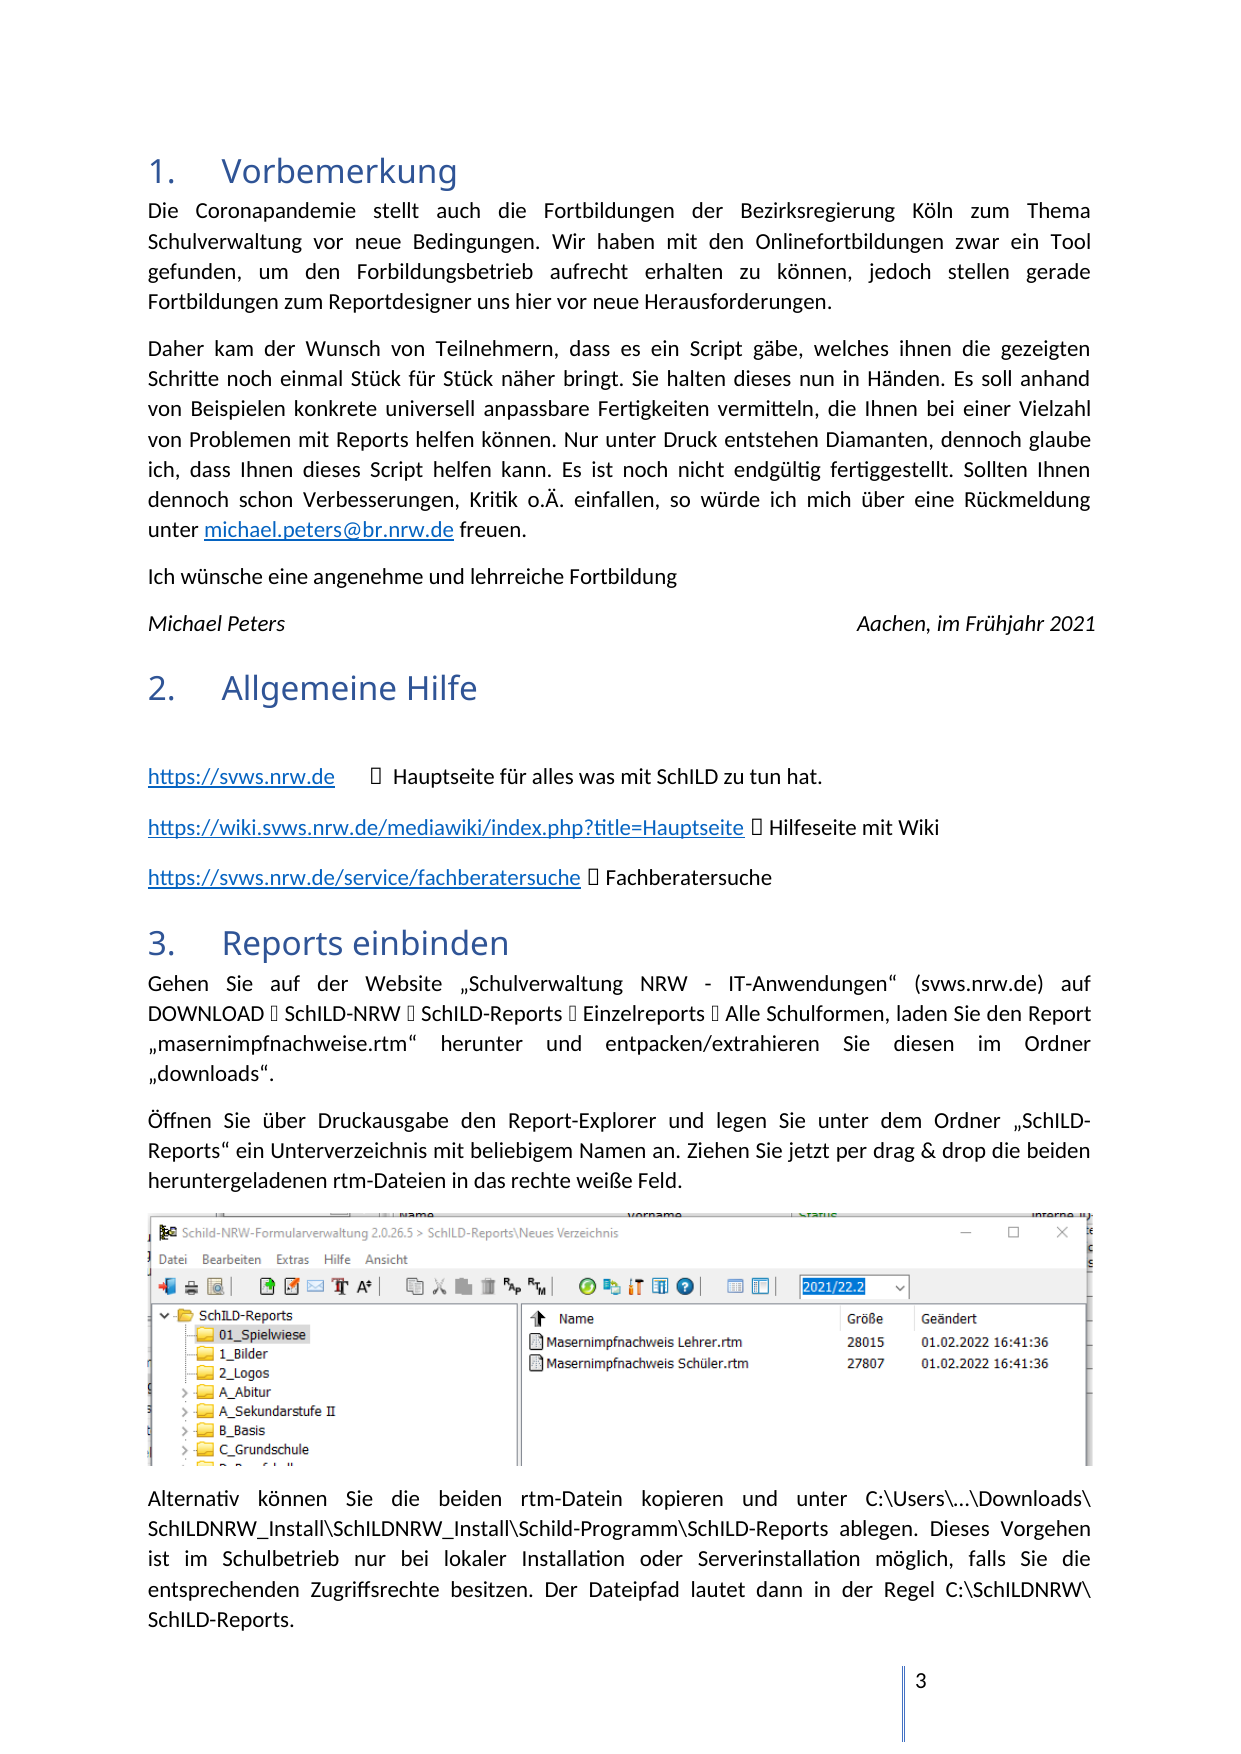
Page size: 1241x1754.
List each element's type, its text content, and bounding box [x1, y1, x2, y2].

text Daher kam der Wunsch von Teilnehmern, dass es ein Script gäbe, welches ihnen die gezeigten Schritte noch einmal Stück für Stück näher bringt. Sie halten dieses nun in Händen. Es soll anhand von Beispielen konkrete universell anpassbare Fertigkeiten vermitteln, die Ihnen bei einer Vielzahl von Problemen mit Reports helfen können. Nur unter Druck entstehen Diamanten, dennoch glaube ich, dass Ihnen dieses Script helfen kann. Es ist noch nicht endgültig fertiggestellt. Sollten Ihnen dennoch schon Verbesserungen, Kritik o.Ä. einfallen, so würde ich mich über eine Rückmeldung unter michael.peters@br.nrw.de freuen. [148, 334, 1093, 543]
subtitle Vorbemerkung [148, 148, 1093, 193]
text Die Coronapandemie stellt auch die Fortbildungen der Bezirksregierung Köln zum Thema Schulverwaltung vor neue Bedingungen. Wir haben mit den Onlinefortbildungen zwar ein Tool gefunden, um den Forbildungsbetrieb aufrecht erhalten zu können, jedoch stellen gerade Fortbildungen zum Reportdesigner uns hier vor neue Herausforderungen. [148, 197, 1093, 315]
text https://svws.nrw.de  Hauptseite für alles was mit SchILD zu tun hat. [148, 760, 1093, 791]
text Michael Peters Aachen, im Frühjahr 2021 [148, 609, 1093, 637]
text Alternativ können Sie die beiden rtm-Datein kopieren und unter C:\Users\…\Downloads\ SchILDNRW_Install\SchILDNRW_Install\Schild-Programm\SchILD-Reports ablegen. Dieses Vorgehen ist im Schulbetrieb nur bei lokaler Installation oder Serverinstallation möglich, falls Sie die entsprechenden Zugriffsrechte besitzen. Der Dateipfad lautet dann in der Regel C:\SchILDNRW\SchILD-Reports. [148, 1484, 1093, 1633]
text https://svws.nrw.de/service/fachberatersuche  Fachberatersuche [148, 861, 1093, 892]
text https://wiki.svws.nrw.de/mediawiki/index.php?title=Hauptseite  Hilfeseite mit Wiki [148, 811, 1093, 842]
picture [147, 1213, 1093, 1466]
text Öffnen Sie über Druckausgabe den Report-Explorer und legen Sie unter dem Ordner „SchILD-Reports“ ein Unterverzeichnis mit beliebigem Namen an. Ziehen Sie jetzt per drag & drop die beiden heruntergeladenen rtm-Dateien in das rechte weiße Feld. [148, 1106, 1093, 1194]
text Ich wünsche eine angenehme und lehrreiche Fortbildung [148, 562, 1093, 590]
text Gehen Sie auf der Website „Schulverwaltung NRW - IT-Anwendungen“ (svws.nrw.de) auf DOWNLOAD  SchILD-NRW  SchILD-Reports  Einzelreports  Alle Schulformen, laden Sie den Report „masernimpfnachweise.rtm“ herunter und entpacken/extrahieren Sie diesen im Ordner „downloads“. [148, 969, 1093, 1087]
subtitle Allgemeine Hilfe [148, 664, 1093, 710]
subtitle Reports einbinden [148, 920, 1093, 965]
